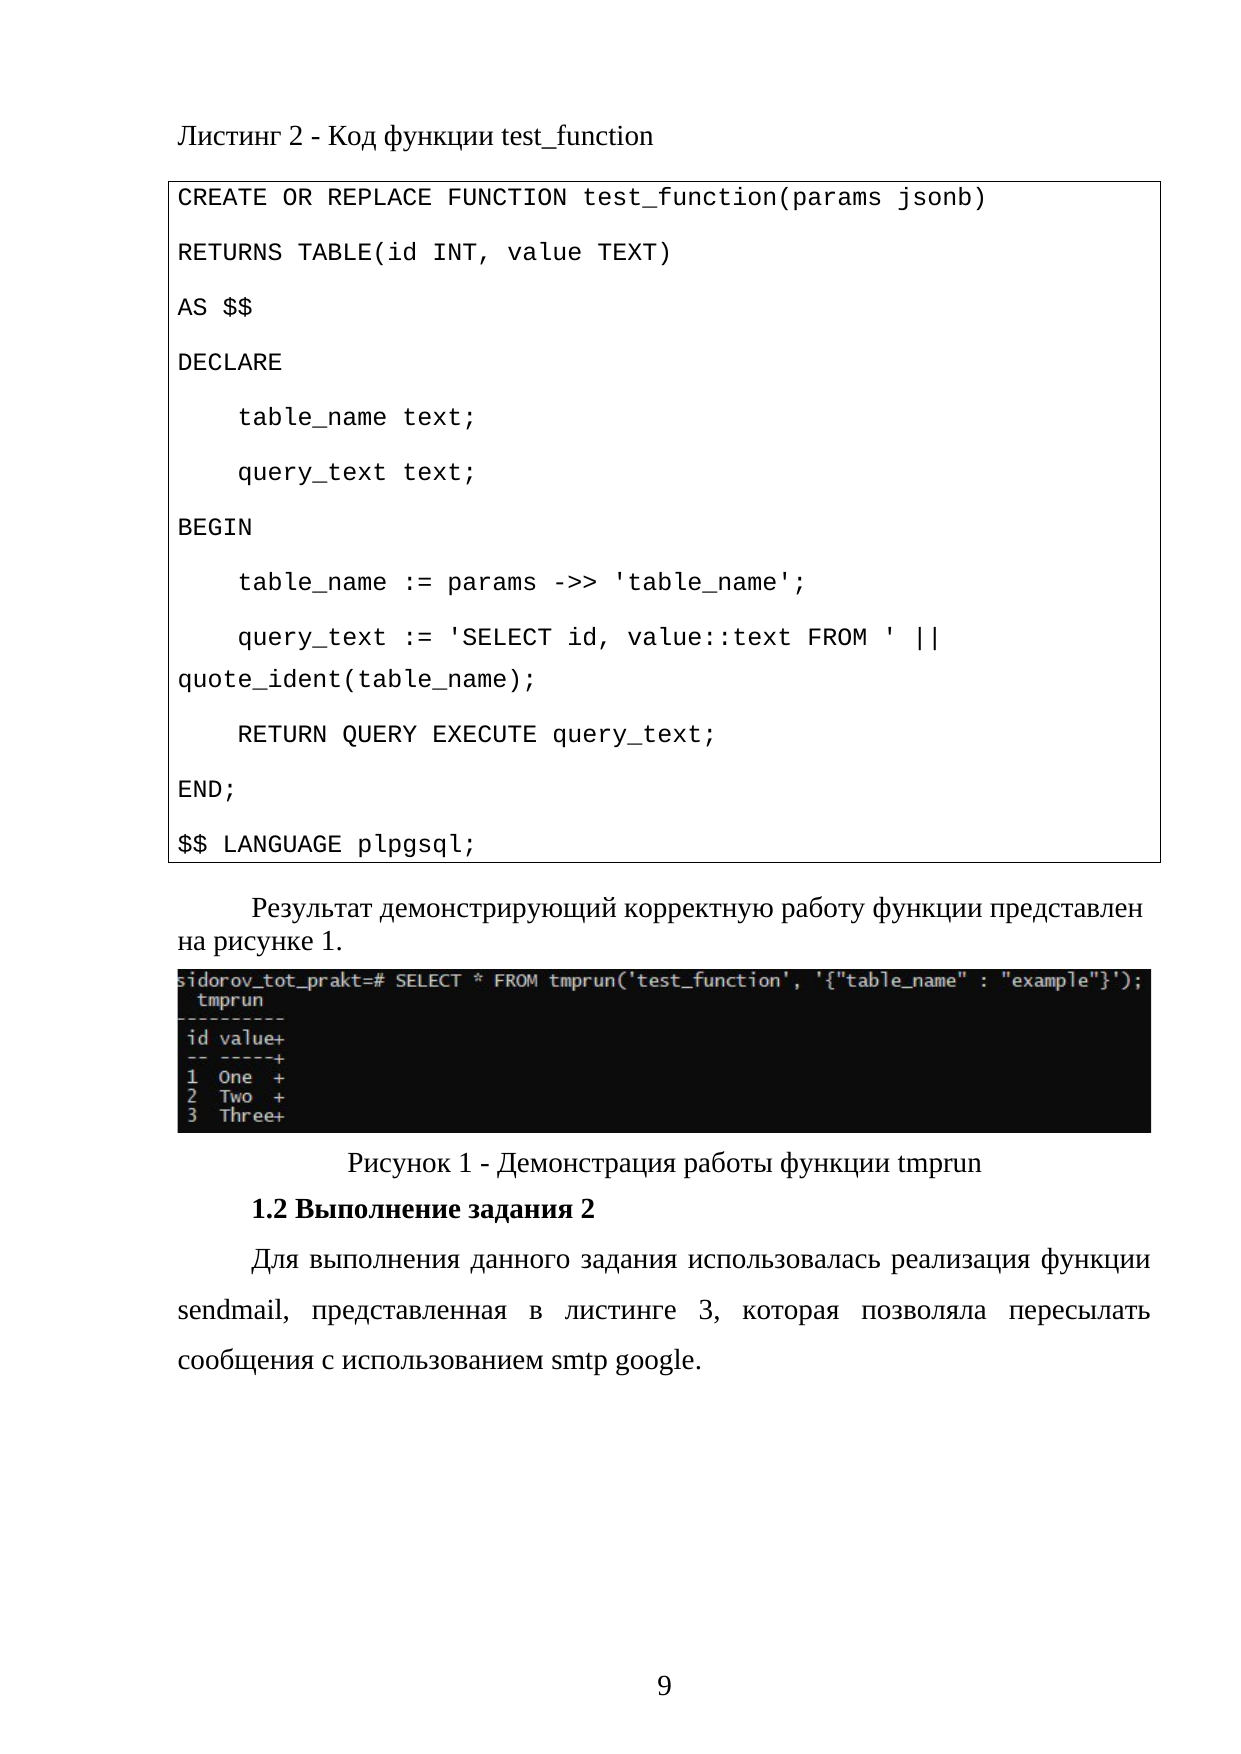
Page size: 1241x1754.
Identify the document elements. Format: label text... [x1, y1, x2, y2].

text RETURN QUERY EXECUTE query_text; [169, 718, 1160, 750]
text CREATE OR REPLACE FUNCTION test_function(params jsonb) [169, 182, 1160, 212]
text query_text := 'SELECT id, value::text FROM ' || quote_ident(table_name); [169, 621, 1160, 695]
picture [177, 969, 1152, 1133]
text Результат демонстрирующий корректную работу функции представлен на рисунке 1. [177, 890, 1152, 957]
list Выполнение задания 2 [251, 1191, 1152, 1225]
text AS $$ [169, 291, 1160, 322]
text $$ LANGUAGE plpgsql; [169, 828, 1160, 862]
text table_name := params ->> 'table_name'; [169, 566, 1160, 597]
text BEGIN [169, 511, 1160, 542]
text END; [169, 773, 1160, 805]
text Листинг 2 - Код функции test_function [177, 118, 1152, 152]
text table_name text; [169, 401, 1160, 432]
text DECLARE [169, 346, 1160, 377]
list Для выполнения данного задания использовалась реализация функции sendmail, представленная в листинге 3, которая позволяла пересылать сообщения с использованием smtp google. [177, 1241, 1152, 1376]
text RETURNS TABLE(id INT, value TEXT) [169, 236, 1160, 267]
text Рисунок 1 - Демонстрация работы функции tmprun [177, 1145, 1152, 1179]
text query_text text; [169, 456, 1160, 487]
